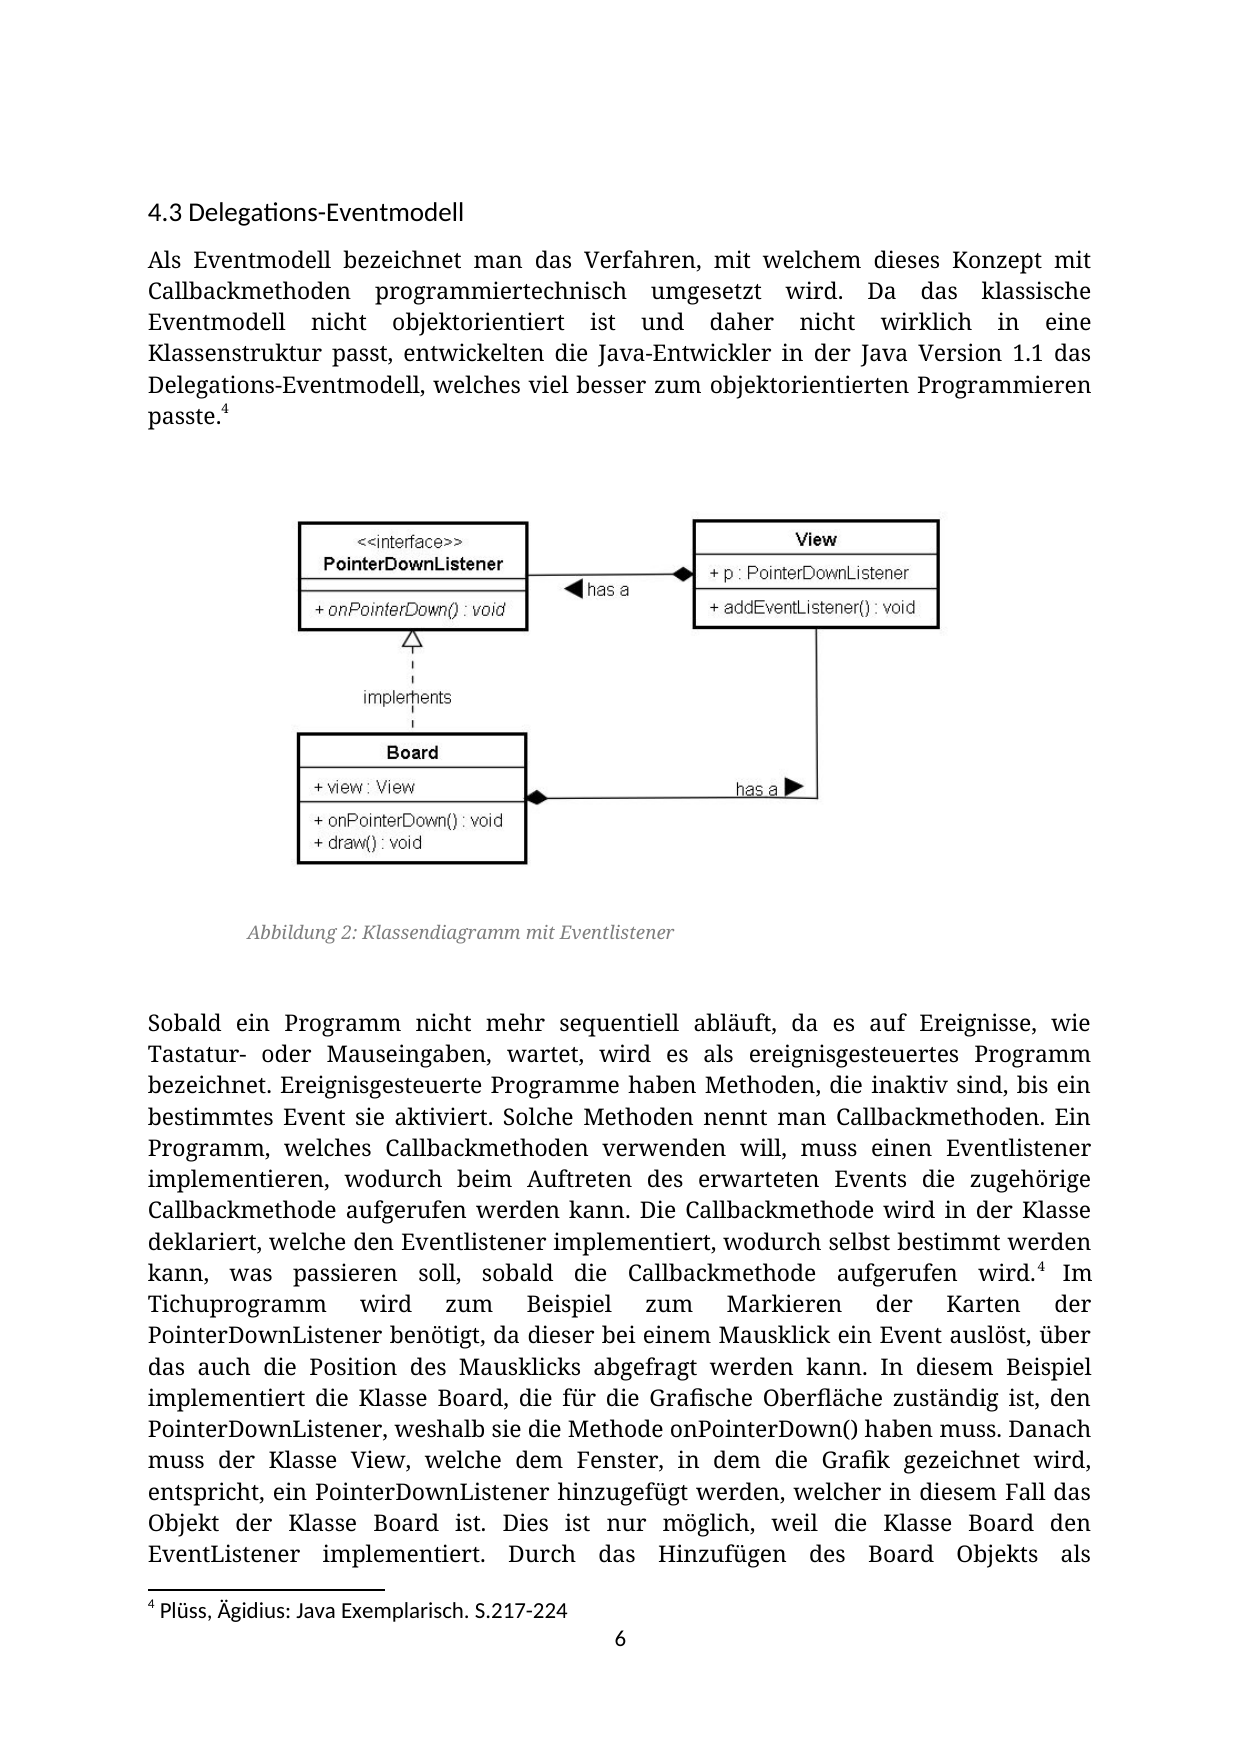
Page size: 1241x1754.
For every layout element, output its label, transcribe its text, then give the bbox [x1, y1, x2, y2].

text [148, 1007, 1093, 1569]
text Als Eventmodell bezeichnet man das Verfahren, mit welchem dieses Konzept mit Callbackmethoden programmiertechnisch umgesetzt wird. Da das klassische Eventmodell nicht objektorientiert ist und daher nicht wirklich in eine Klassenstruktur passt, entwickelten die Java-Entwickler in der Java Version 1.1 das Delegations-Eventmodell, welches viel besser zum objektorientierten Programmieren passte. [148, 244, 1093, 431]
text 4.3 Delegations-Eventmodell [148, 196, 1093, 228]
picture [247, 476, 992, 910]
